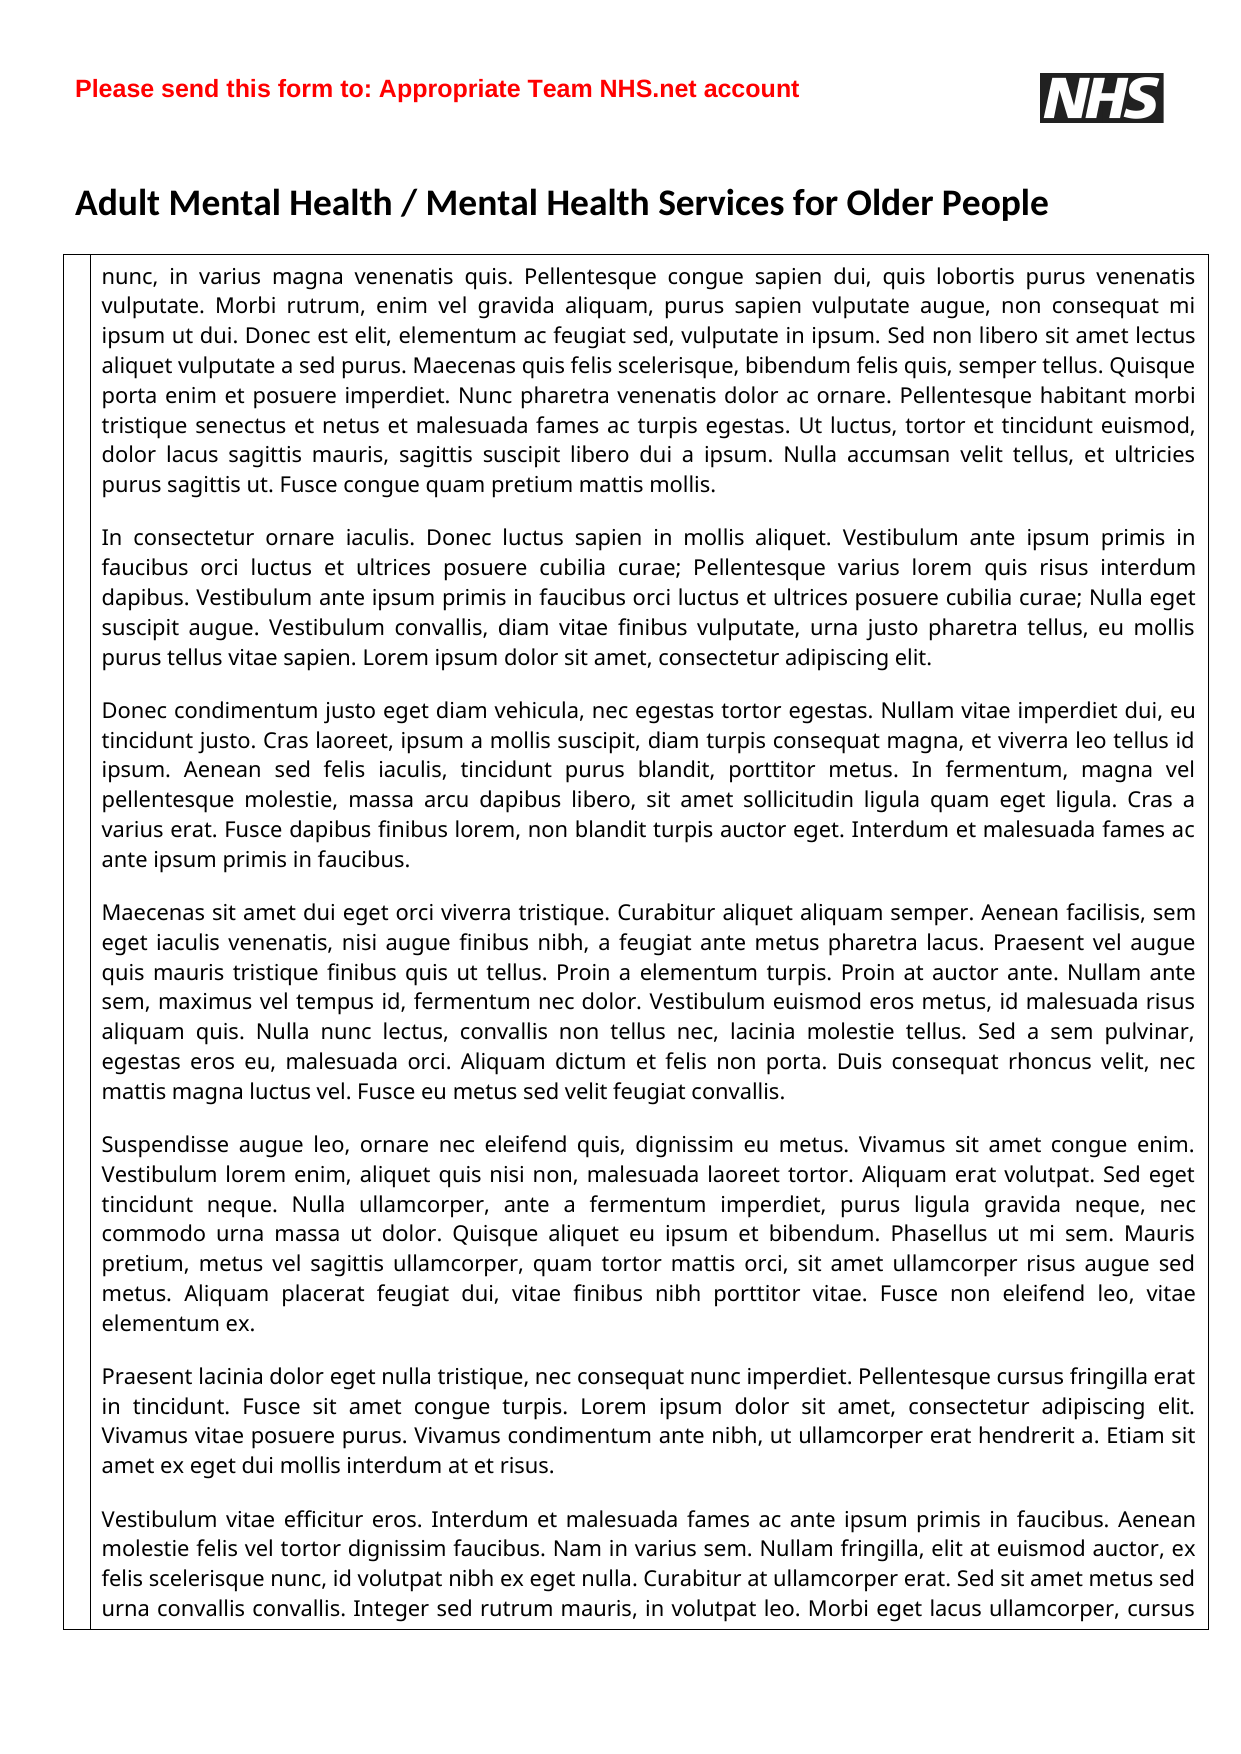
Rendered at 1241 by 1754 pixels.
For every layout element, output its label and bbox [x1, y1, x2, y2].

table_cell [91, 255, 1208, 1629]
picture [1040, 73, 1164, 123]
